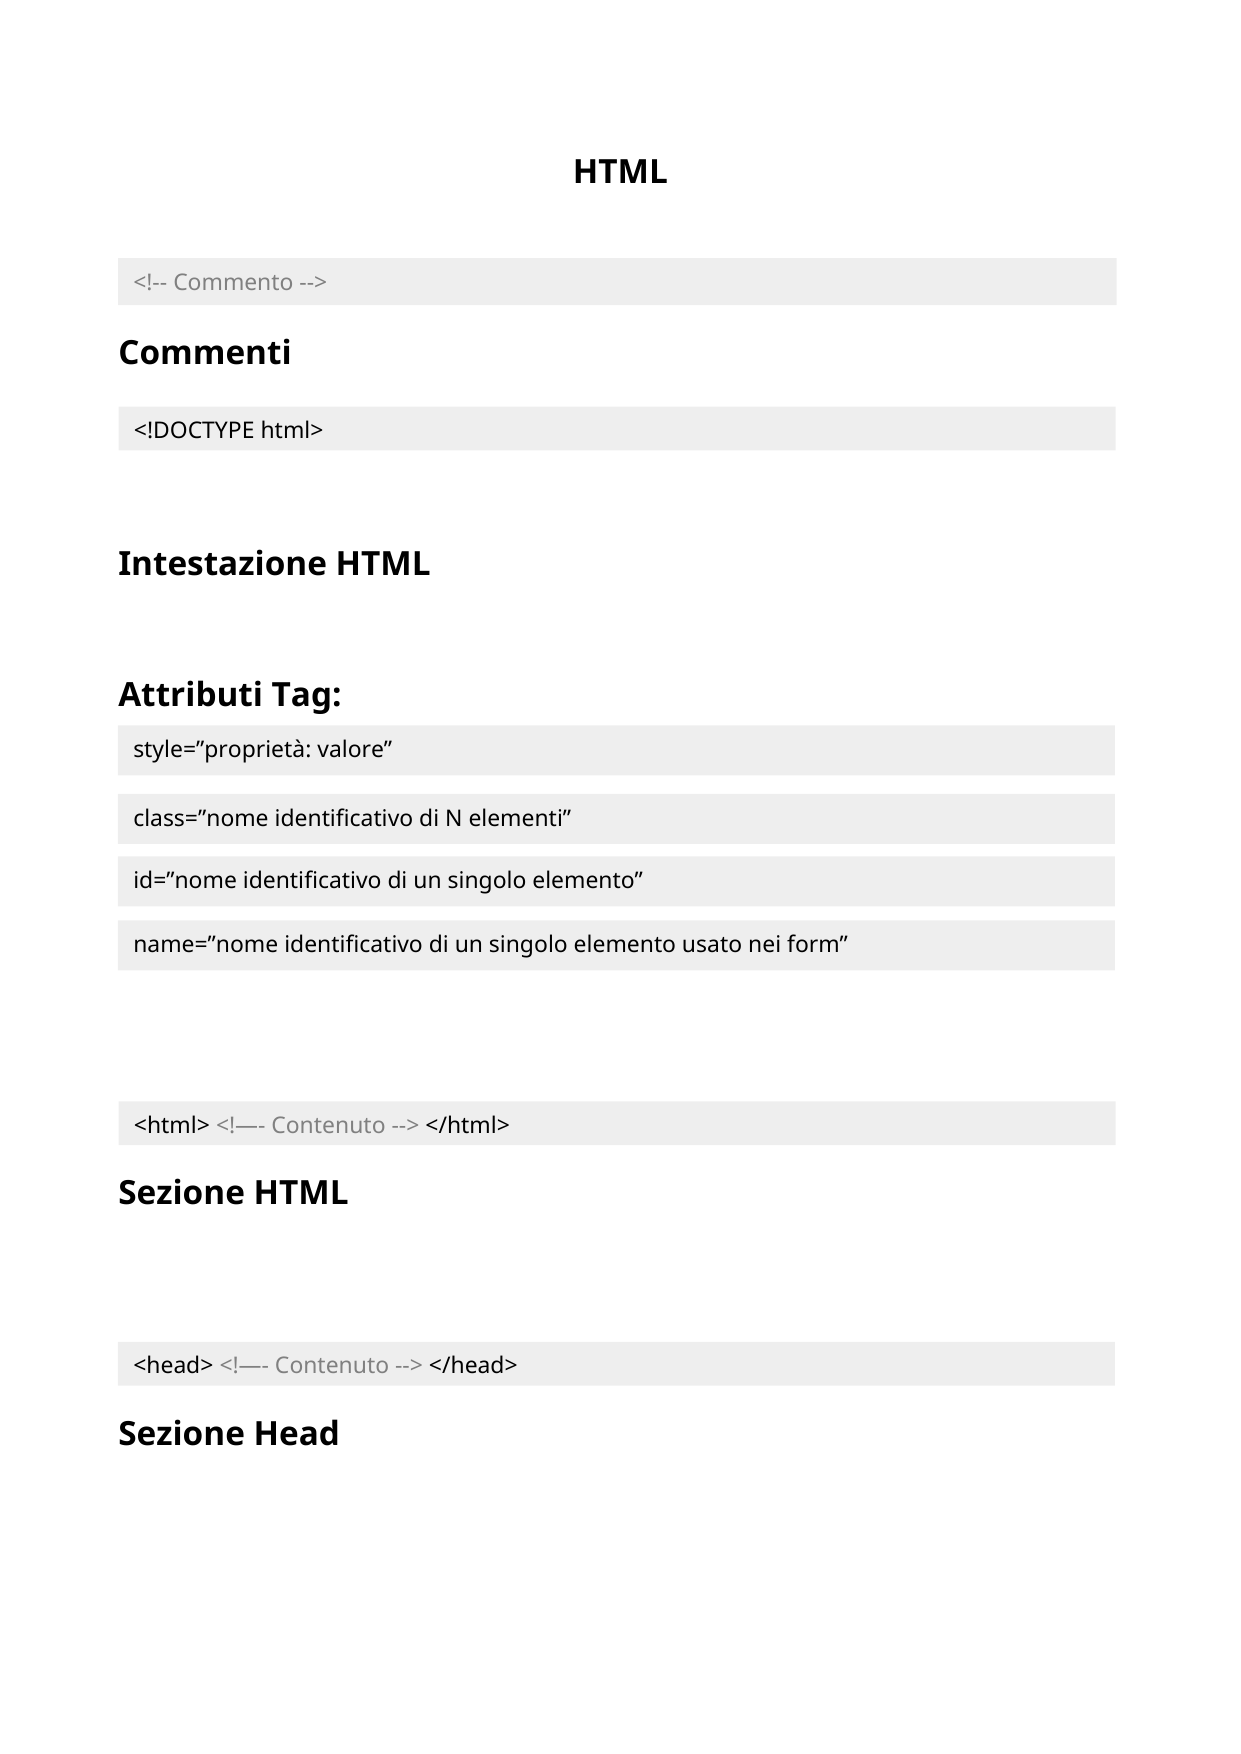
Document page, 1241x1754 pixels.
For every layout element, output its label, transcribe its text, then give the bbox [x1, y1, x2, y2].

text Attributi Tag: [118, 671, 1122, 717]
text HTML [118, 148, 1122, 193]
text Intestazione HTML [118, 540, 1122, 585]
text Sezione HTML [118, 1056, 1122, 1214]
text Commenti [118, 213, 1122, 374]
text Sezione Head [118, 1300, 1122, 1455]
